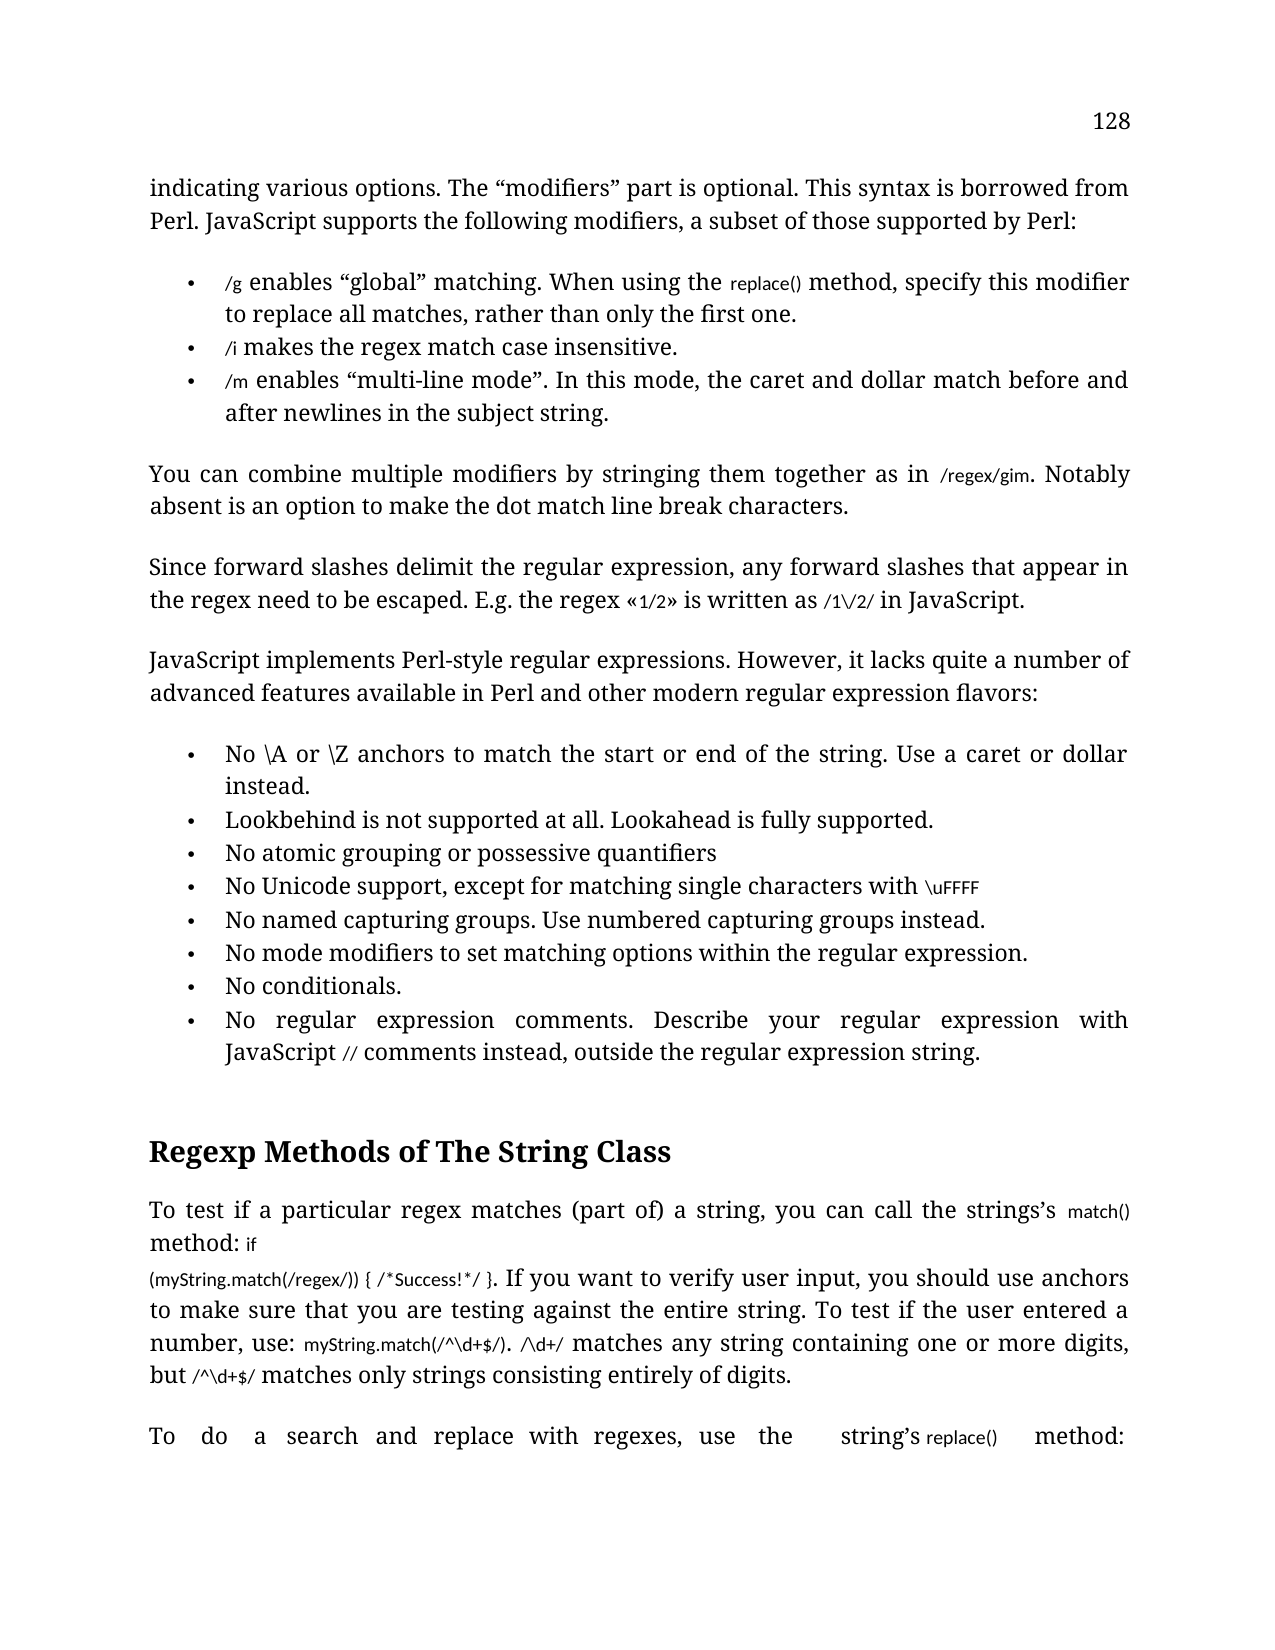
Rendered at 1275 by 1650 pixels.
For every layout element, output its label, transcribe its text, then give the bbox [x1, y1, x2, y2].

text (myString.match(/regex/)) { /*Success!*/ }. If you want to verify user input, you should use anchors to make sure that you are testing against the entire string. To test if the user entered a number, use: myString.match(/^\d+$/). /\d+/ matches any string containing one or more digits, but /^\d+$/ matches only strings consisting entirely of digits. [148, 1261, 1130, 1390]
text JavaScript implements Perl-style regular expressions. However, it lacks quite a number of advanced features available in Perl and other modern regular expression flavors: [148, 644, 1130, 708]
list /m enables “multi-line mode”. In this mode, the caret and dollar match before and after newlines in the subject string. [187, 364, 1130, 428]
text Since forward slashes delimit the regular expression, any forward slashes that appear in the regex need to be escaped. E.g. the regex «1/2» is written as /1\/2/ in JavaScript. [148, 551, 1130, 615]
list No mode modifiers to set matching options within the regular expression. [187, 937, 1130, 968]
list /i makes the regex match case insensitive. [187, 331, 1130, 362]
text You can combine multiple modifiers by stringing them together as in /regex/gim. Notably absent is an option to make the dot match line break characters. [148, 458, 1130, 521]
text To test if a particular regex matches (part of) a string, you can call the strings’s match() method: if [148, 1194, 1130, 1258]
list No regular expression comments. Describe your regular expression with JavaScript // comments instead, outside the regular expression string. [187, 1003, 1130, 1067]
subtitle Regexp Methods of The String Class [148, 1131, 1131, 1171]
list No conditionals. [187, 970, 1130, 1001]
text To do a search and replace with regexes, use the string’s replace() method: [148, 1420, 1131, 1451]
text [148, 172, 1130, 236]
list No Unicode support, except for matching single characters with \uFFFF [187, 870, 1130, 901]
list /g enables “global” matching. When using the replace() method, specify this modifier to replace all matches, rather than only the first one. [187, 266, 1130, 329]
list No atomic grouping or possessive quantifiers [187, 837, 1130, 868]
list No named capturing groups. Use numbered capturing groups instead. [187, 903, 1130, 935]
list Lookbehind is not supported at all. Lookahead is fully supported. [187, 803, 1130, 835]
list No \A or \Z anchors to match the start or end of the string. Use a caret or dollar instead. [187, 738, 1130, 801]
